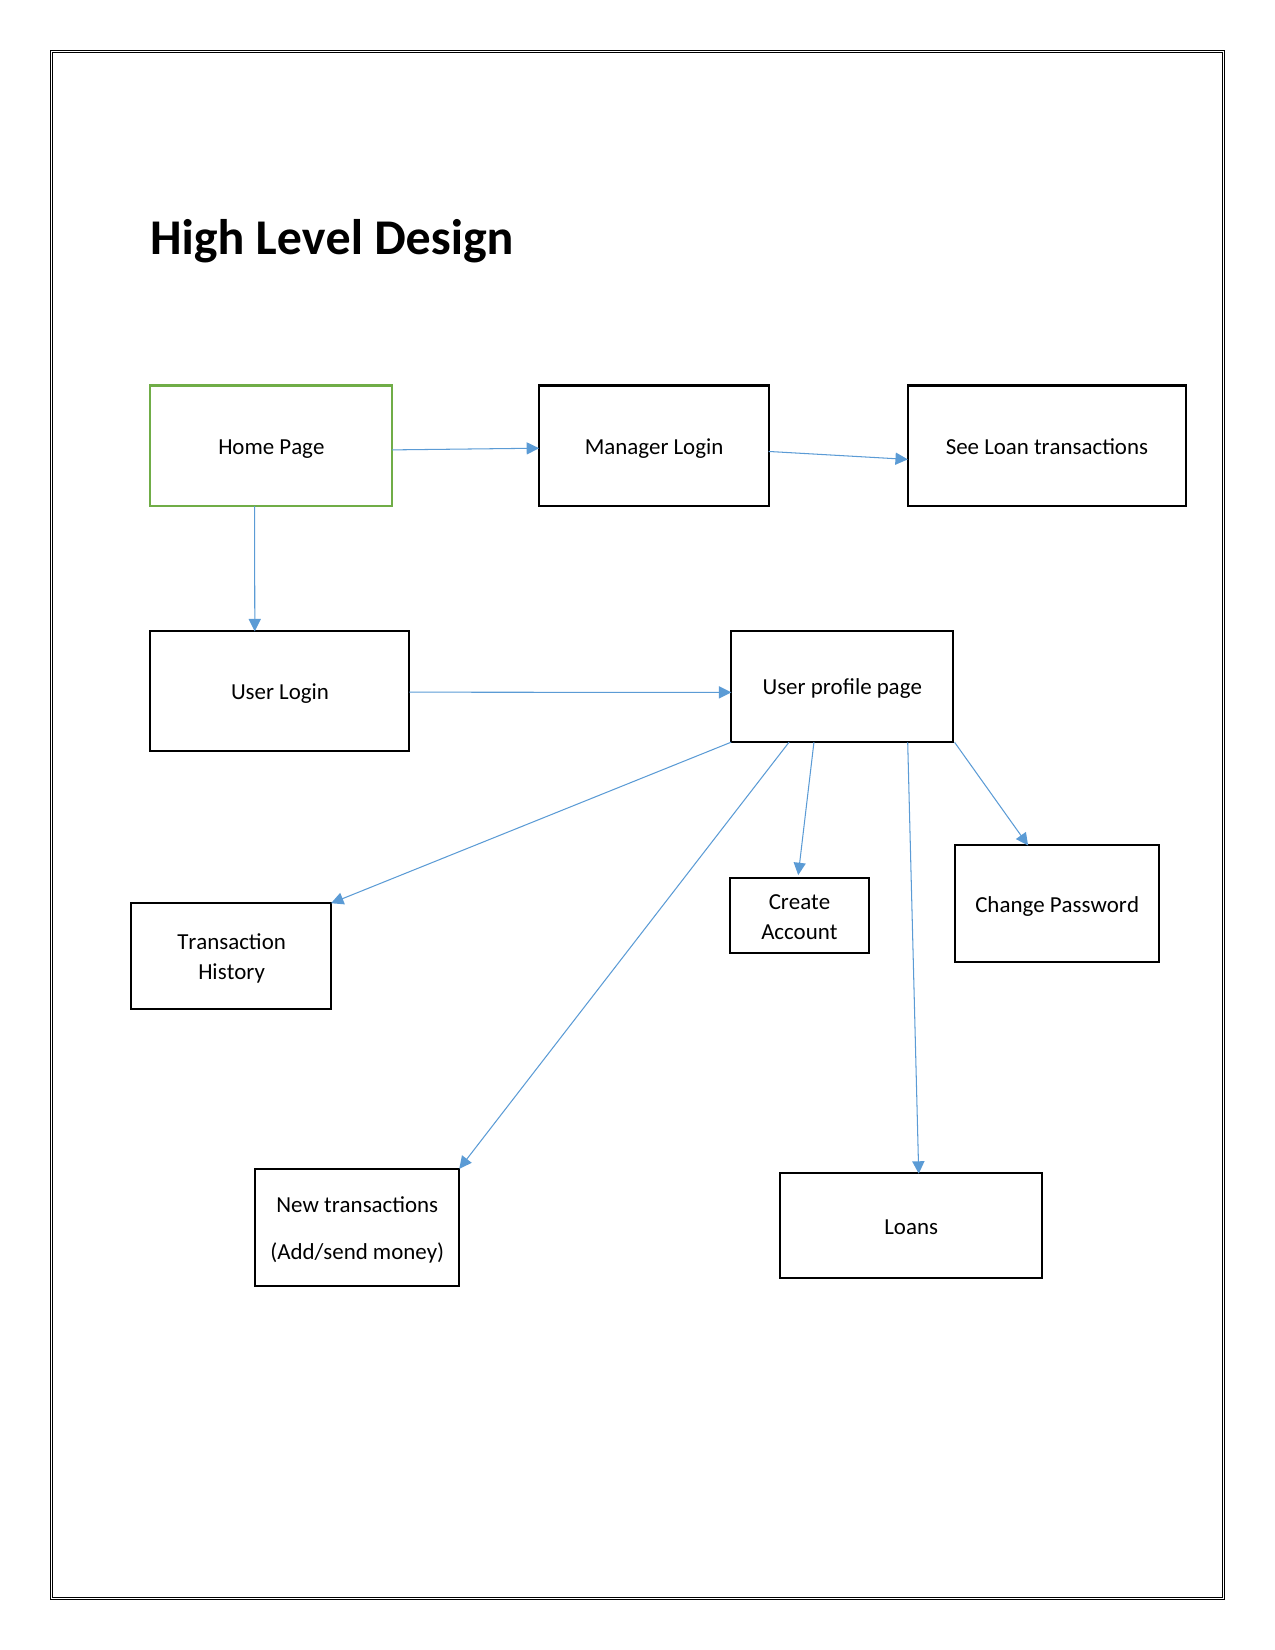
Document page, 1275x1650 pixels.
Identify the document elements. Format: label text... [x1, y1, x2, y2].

text High Level Design [150, 206, 1125, 267]
